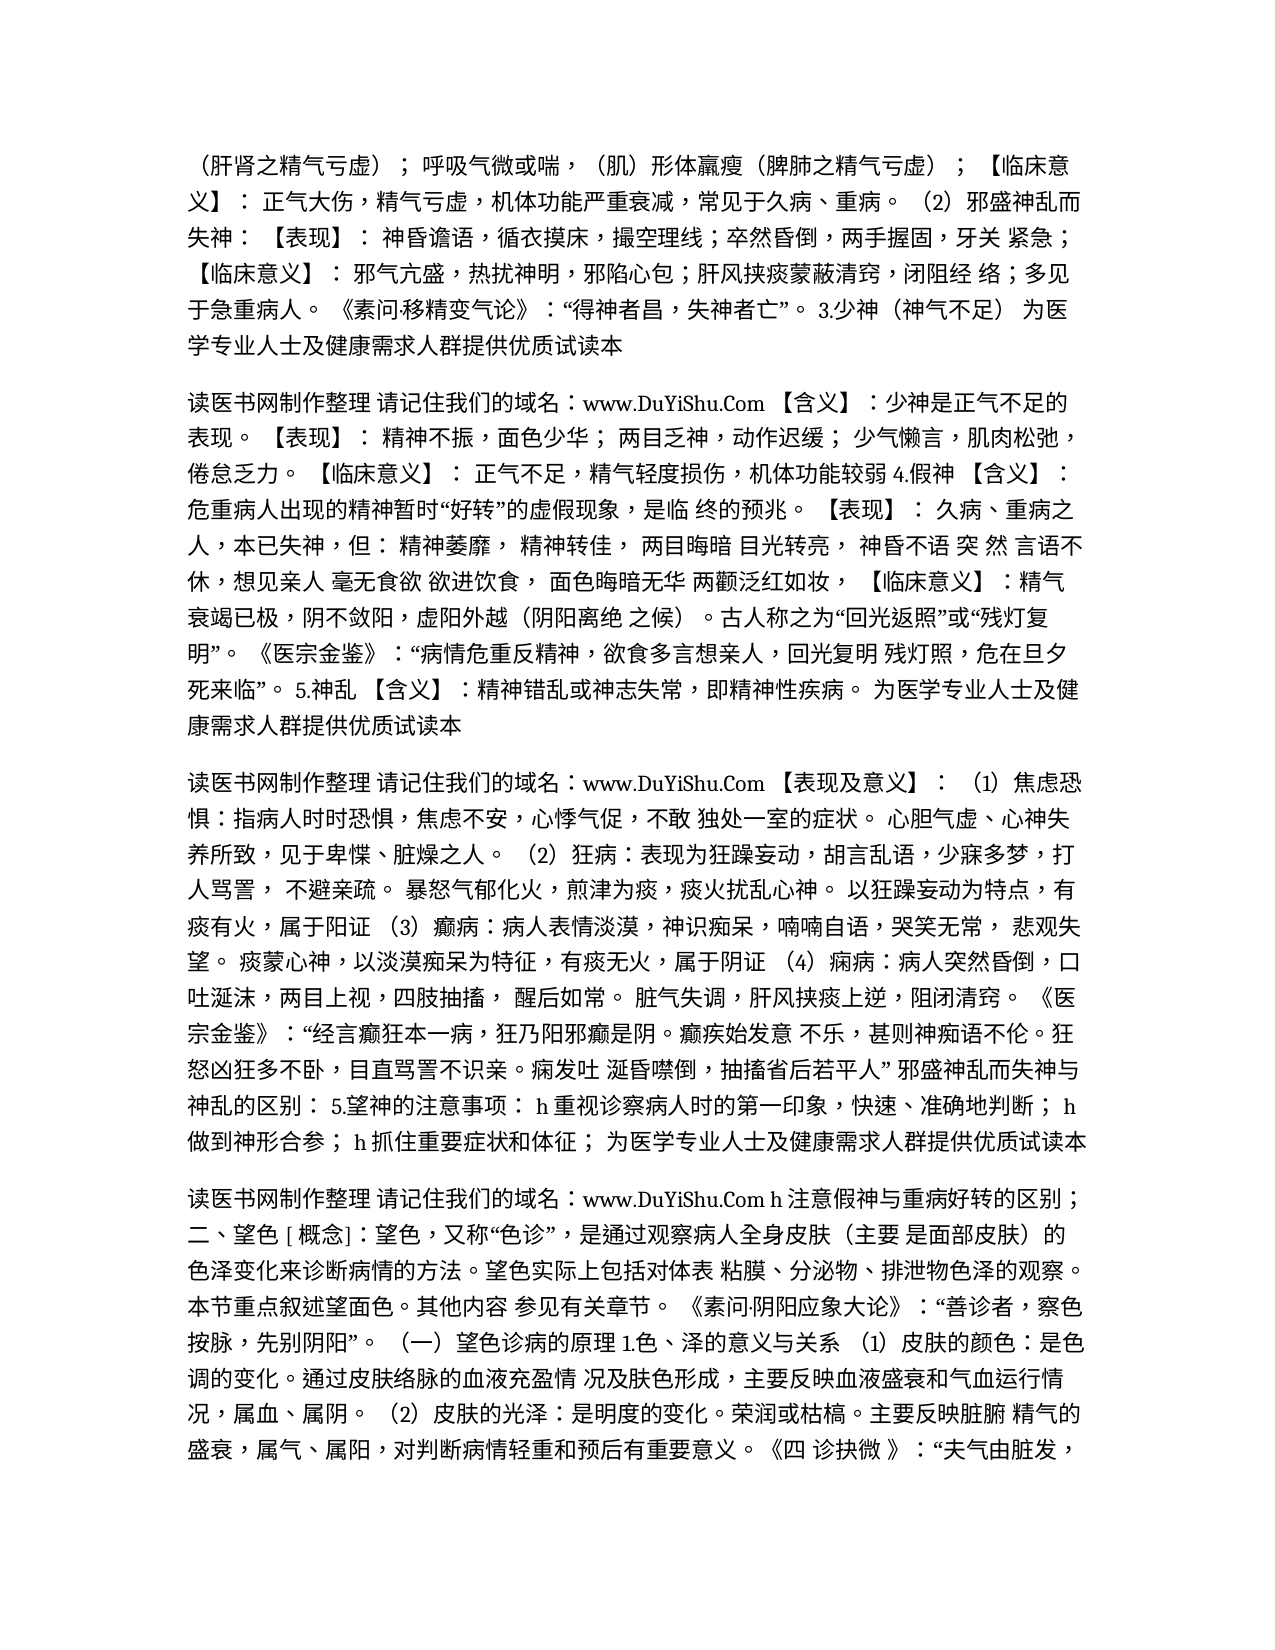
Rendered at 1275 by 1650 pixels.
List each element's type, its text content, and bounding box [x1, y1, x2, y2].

text 读医书网制作整理 请记住我们的域名：www.DuYiShu.Com 【含义】：少神是正气不足的表现。 【表现】： 精神不振，面色少华； 两目乏神，动作迟缓； 少气懒言，肌肉松弛，倦怠乏力。 【临床意义】： 正气不足，精气轻度损伤，机体功能较弱 4.假神 【含义】：危重病人出现的精神暂时“好转”的虚假现象，是临 终的预兆。 【表现】： 久病、重病之人，本已失神，但： 精神萎靡， 精神转佳， 两目晦暗 目光转亮， 神昏不语 突 然 言语不休，想见亲人 毫无食欲 欲进饮食， 面色晦暗无华 两颧泛红如妆， 【临床意义】：精气衰竭已极，阴不敛阳，虚阳外越（阴阳离绝 之候）。古人称之为“回光返照”或“残灯复明”。 《医宗金鉴》：“病情危重反精神，欲食多言想亲人，回光复明 残灯照，危在旦夕死来临”。 5.神乱 【含义】：精神错乱或神志失常，即精神性疾病。 为医学专业人士及健康需求人群提供优质试读本 [187, 386, 1087, 741]
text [187, 150, 1087, 361]
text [187, 1183, 1087, 1466]
text 读医书网制作整理 请记住我们的域名：www.DuYiShu.Com 【表现及意义】： （1）焦虑恐惧：指病人时时恐惧，焦虑不安，心悸气促，不敢 独处一室的症状。 心胆气虚、心神失养所致，见于卑惵、脏燥之人。 （2）狂病：表现为狂躁妄动，胡言乱语，少寐多梦，打人骂詈， 不避亲疏。 暴怒气郁化火，煎津为痰，痰火扰乱心神。 以狂躁妄动为特点，有痰有火，属于阳证 （3）癫病：病人表情淡漠，神识痴呆，喃喃自语，哭笑无常， 悲观失望。 痰蒙心神，以淡漠痴呆为特征，有痰无火，属于阴证 （4）痫病：病人突然昏倒，口吐涎沫，两目上视，四肢抽搐， 醒后如常。 脏气失调，肝风挟痰上逆，阻闭清窍。 《医宗金鉴》：“经言癫狂本一病，狂乃阳邪癫是阴。癫疾始发意 不乐，甚则神痴语不伦。狂怒凶狂多不卧，目直骂詈不识亲。痫发吐 涎昏噤倒，抽搐省后若平人” 邪盛神乱而失神与神乱的区别： 5.望神的注意事项： h重视诊察病人时的第一印象，快速、准确地判断； h做到神形合参； h抓住重要症状和体征； 为医学专业人士及健康需求人群提供优质试读本 [187, 767, 1087, 1157]
